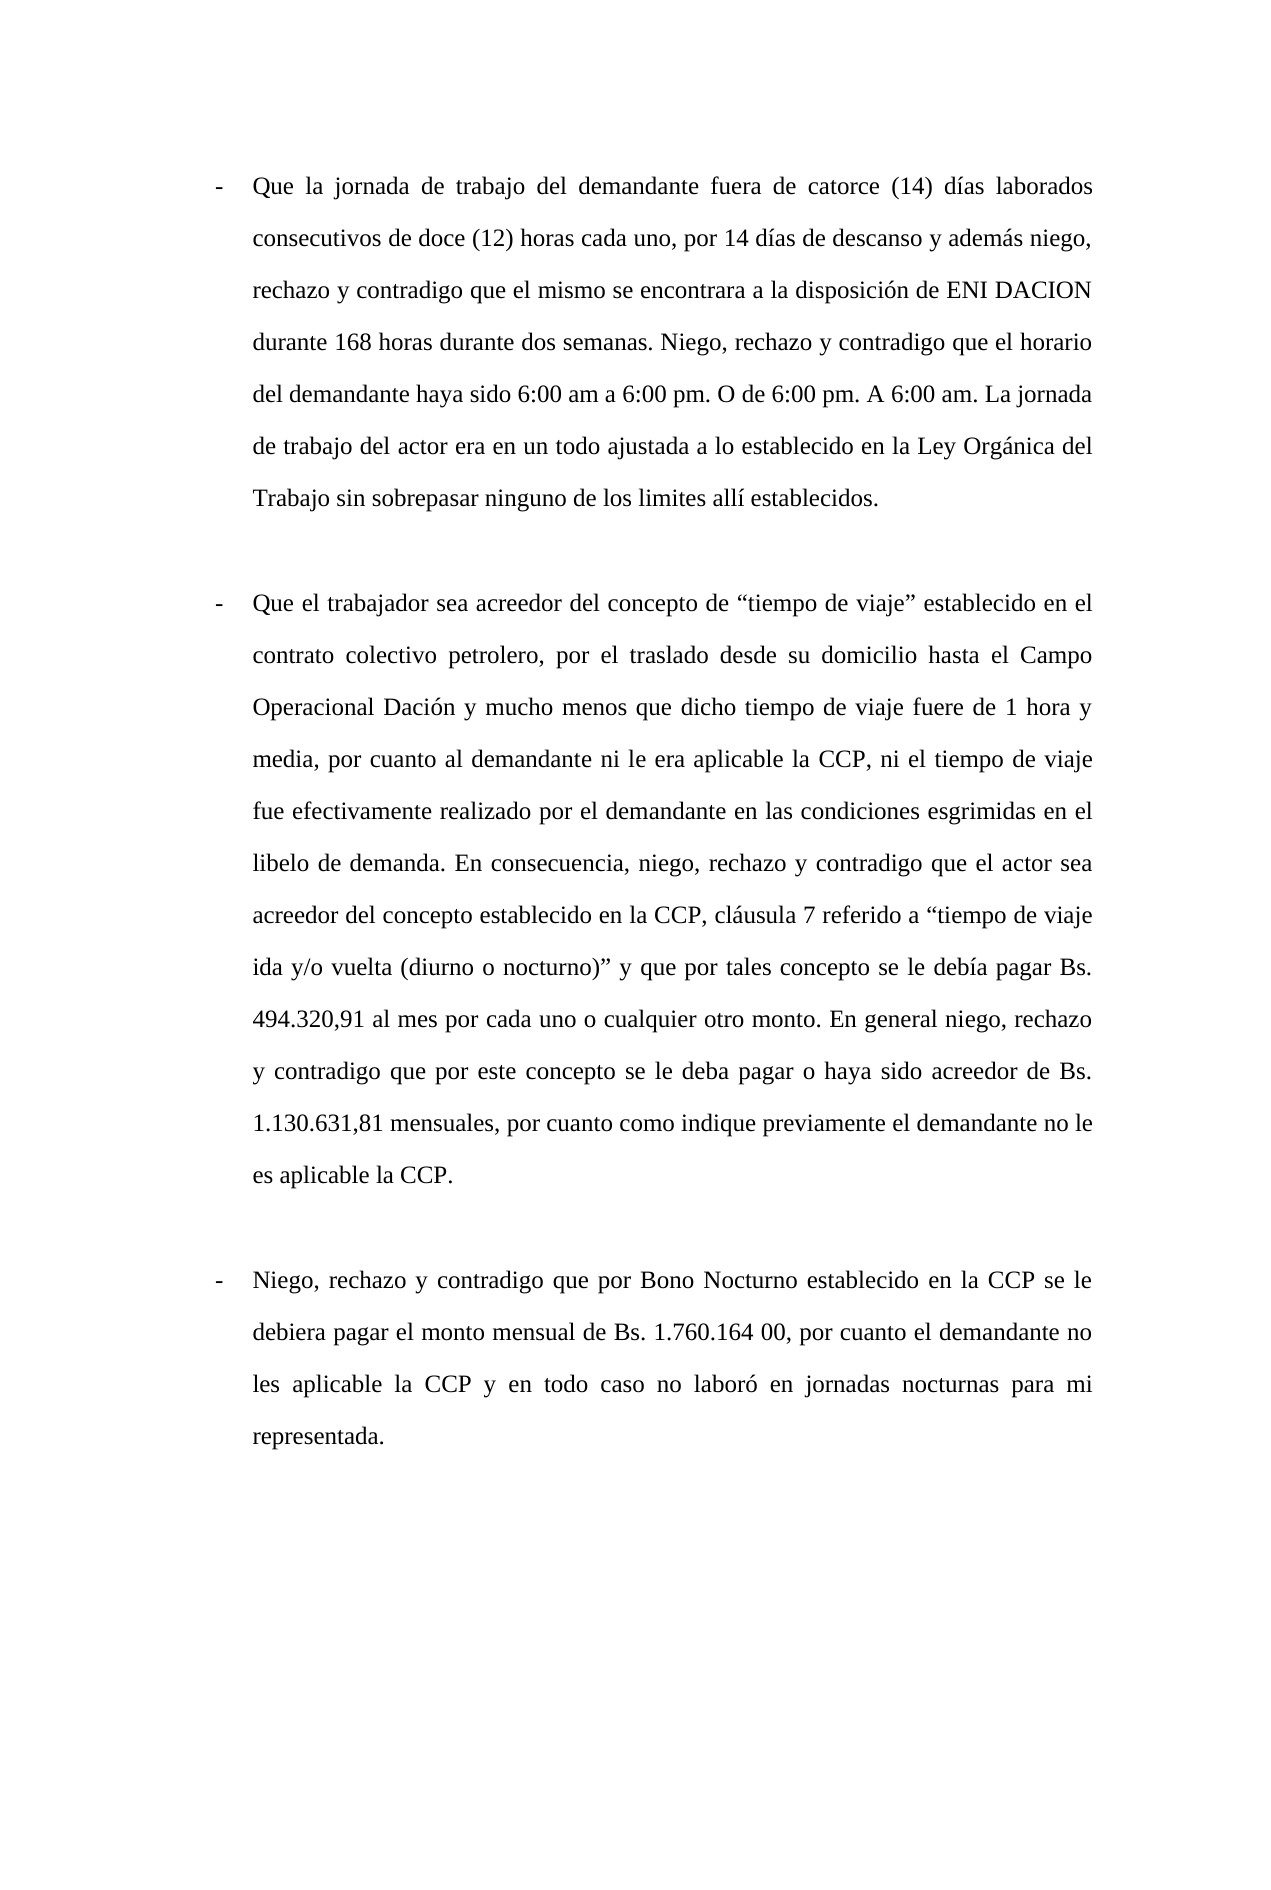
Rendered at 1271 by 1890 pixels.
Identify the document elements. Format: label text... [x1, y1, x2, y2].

list Niego, rechazo y contradigo que por Bono Nocturno establecido en la CCP se le debiera pagar el monto mensual de Bs. 1.760.164 00, por cuanto el demandante no les aplicable la CCP y en todo caso no laboró en jornadas nocturnas para mi representada. [215, 1241, 1094, 1450]
list Que el trabajador sea acreedor del concepto de “tiempo de viaje” establecido en el contrato colectivo petrolero, por el traslado desde su domicilio hasta el Campo Operacional Dación y mucho menos que dicho tiempo de viaje fuere de 1 hora y media, por cuanto al demandante ni le era aplicable la CCP, ni el tiempo de viaje fue efectivamente realizado por el demandante en las condiciones esgrimidas en el libelo de demanda. En consecuencia, niego, rechazo y contradigo que el actor sea acreedor del concepto establecido en la CCP, cláusula 7 referido a “tiempo de viaje ida y/o vuelta (diurno o nocturno)” y que por tales concepto se le debía pagar Bs. 494.320,91 al mes por cada uno o cualquier otro monto. En general niego, rechazo y contradigo que por este concepto se le deba pagar o haya sido acreedor de Bs. 1.130.631,81 mensuales, por cuanto como indique previamente el demandante no le es aplicable la CCP. [215, 564, 1094, 1189]
list Que la jornada de trabajo del demandante fuera de catorce (14) días laborados consecutivos de doce (12) horas cada uno, por 14 días de descanso y además niego, rechazo y contradigo que el mismo se encontrara a la disposición de ENI DACION durante 168 horas durante dos semanas. Niego, rechazo y contradigo que el horario del demandante haya sido 6:00 am a 6:00 pm. O de 6:00 pm. A 6:00 am. La jornada de trabajo del actor era en un todo ajustada a lo establecido en la Ley Orgánica del Trabajo sin sobrepasar ninguno de los limites allí establecidos. [215, 148, 1094, 512]
